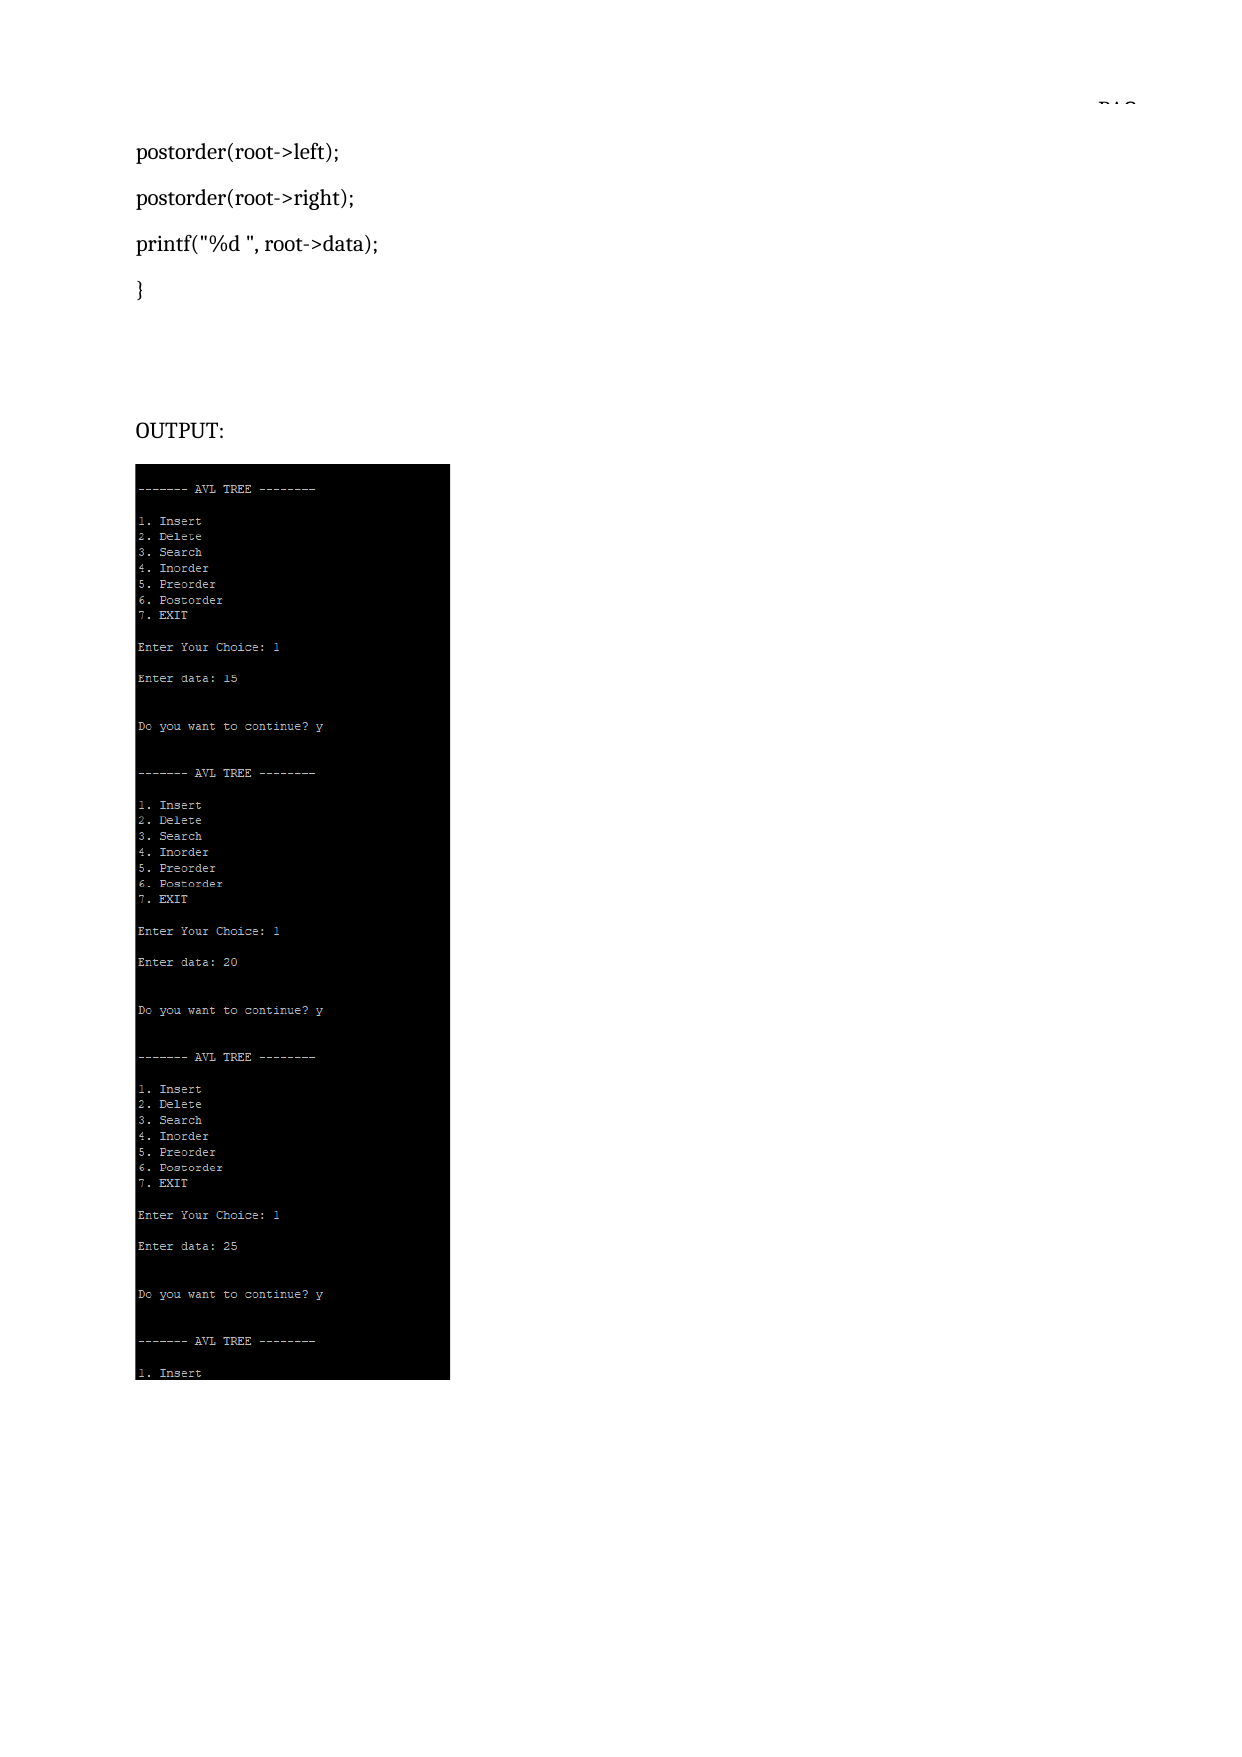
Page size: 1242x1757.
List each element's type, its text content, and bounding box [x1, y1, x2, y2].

text } [136, 277, 1160, 303]
text OUTPUT: [136, 418, 1160, 444]
text postorder(root->left); postorder(root->right); printf("%d ", root->data); [136, 139, 387, 257]
picture [135, 464, 451, 1380]
